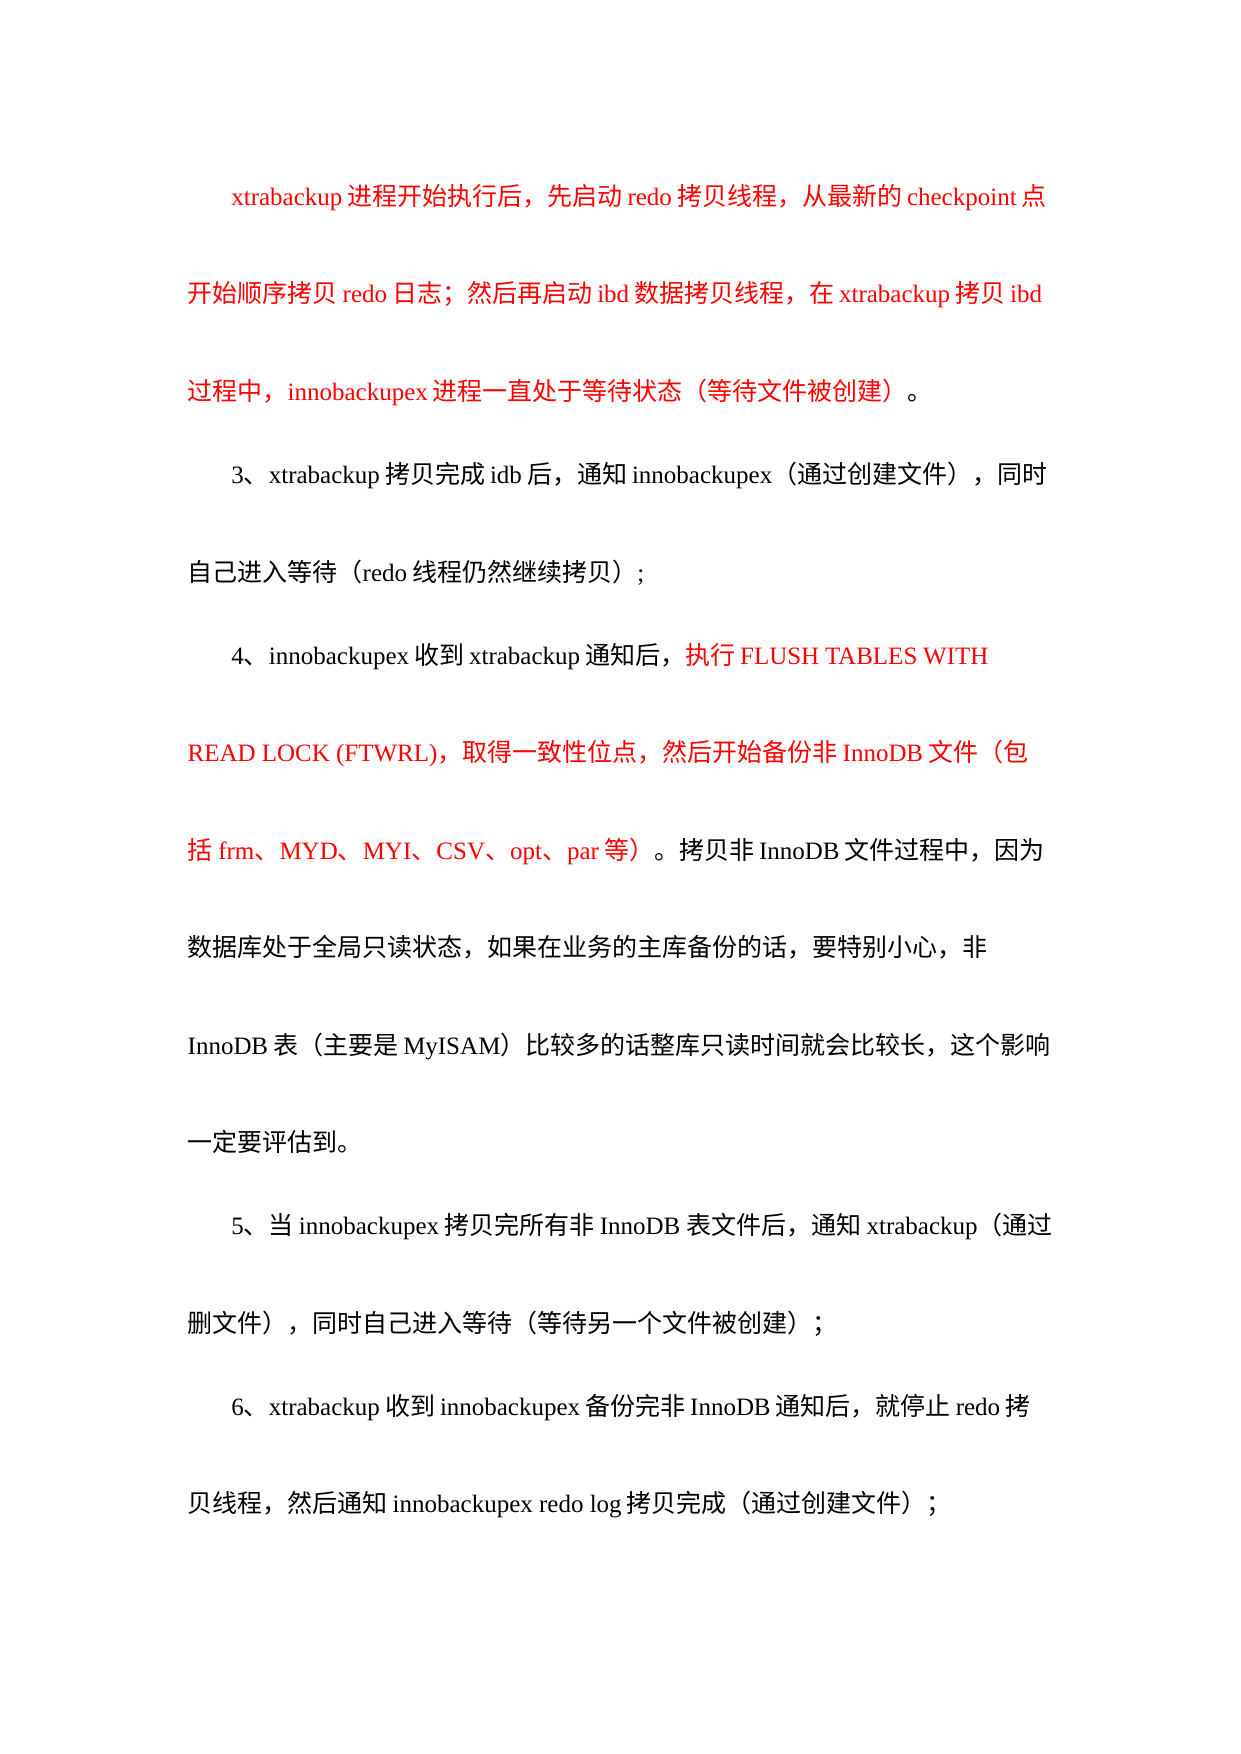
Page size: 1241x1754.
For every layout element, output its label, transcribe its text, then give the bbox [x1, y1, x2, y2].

text 3、xtrabackup拷贝完成idb后，通知innobackupex（通过创建文件），同时自己进入等待（redo线程仍然继续拷贝）; [187, 440, 1053, 603]
text 5、当innobackupex拷贝完所有非 InnoDB 表文件后，通知xtrabackup（通过删文件），同时自己进入等待（等待另一个文件被创建）； [187, 1191, 1053, 1354]
text 6、xtrabackup收到innobackupex备份完非InnoDB通知后，就停止redo拷贝线程，然后通知innobackupex redo log拷贝完成（通过创建文件）； [187, 1372, 1053, 1534]
text xtrabackup进程开始执行后，先启动redo拷贝线程，从最新的checkpoint点开始顺序拷贝redo日志；然后再启动ibd数据拷贝线程，在xtrabackup拷贝ibd过程中，innobackupex进程一直处于等待状态（等待文件被创建）。 [187, 162, 1053, 422]
text 4、innobackupex收到xtrabackup通知后，执行FLUSH TABLES WITH READ LOCK (FTWRL)，取得一致性位点，然后开始备份非InnoDB文件（包括 frm、MYD、MYI、CSV、opt、par等）。拷贝非InnoDB文件过程中，因为数据库处于全局只读状态，如果在业务的主库备份的话，要特别小心，非InnoDB表（主要是MyISAM）比较多的话整库只读时间就会比较长，这个影响一定要评估到。 [187, 621, 1053, 1173]
